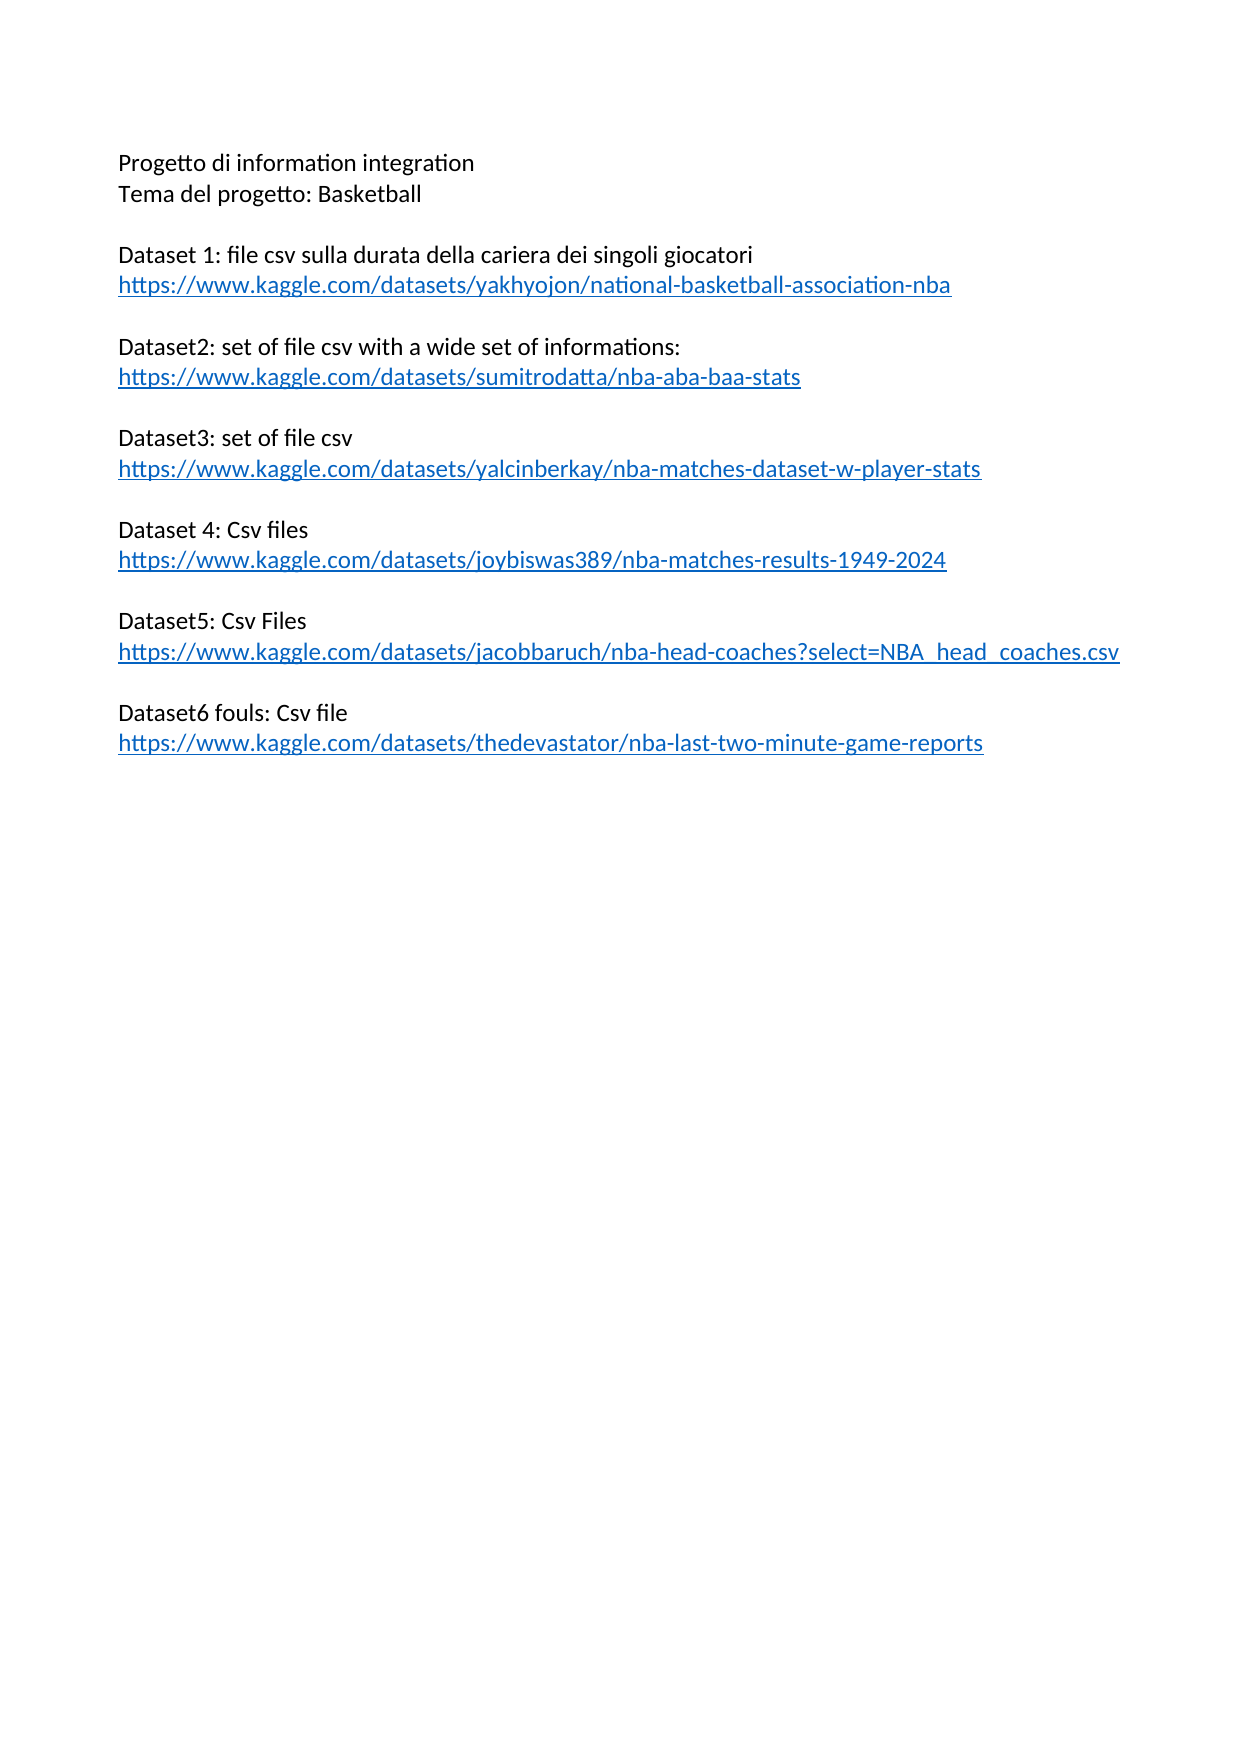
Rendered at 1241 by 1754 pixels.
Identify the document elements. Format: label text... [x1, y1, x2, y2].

text Dataset2: set of file csv with a wide set of informations: [118, 331, 1122, 361]
text Tema del progetto: Basketball [118, 178, 1122, 209]
text Dataset6 fouls: Csv file [118, 697, 1122, 727]
text Dataset5: Csv Files [118, 605, 1122, 636]
text Dataset 1: file csv sulla durata della cariera dei singoli giocatori [118, 239, 1122, 270]
text https://www.kaggle.com/datasets/thedevastator/nba-last-two-minute-game-reports [118, 727, 1122, 758]
text https://www.kaggle.com/datasets/sumitrodatta/nba-aba-baa-stats [118, 361, 1122, 392]
text Dataset3: set of file csv [118, 422, 1122, 453]
text https://www.kaggle.com/datasets/yalcinberkay/nba-matches-dataset-w-player-stats [118, 453, 1122, 483]
text https://www.kaggle.com/datasets/yakhyojon/national-basketball-association-nba [118, 270, 1122, 300]
text Progetto di information integration [118, 148, 1122, 178]
text https://www.kaggle.com/datasets/jacobbaruch/nba-head-coaches?select=NBA_head_coaches.csv [118, 636, 1122, 666]
text Dataset 4: Csv files [118, 514, 1122, 544]
text https://www.kaggle.com/datasets/joybiswas389/nba-matches-results-1949-2024 [118, 544, 1122, 575]
